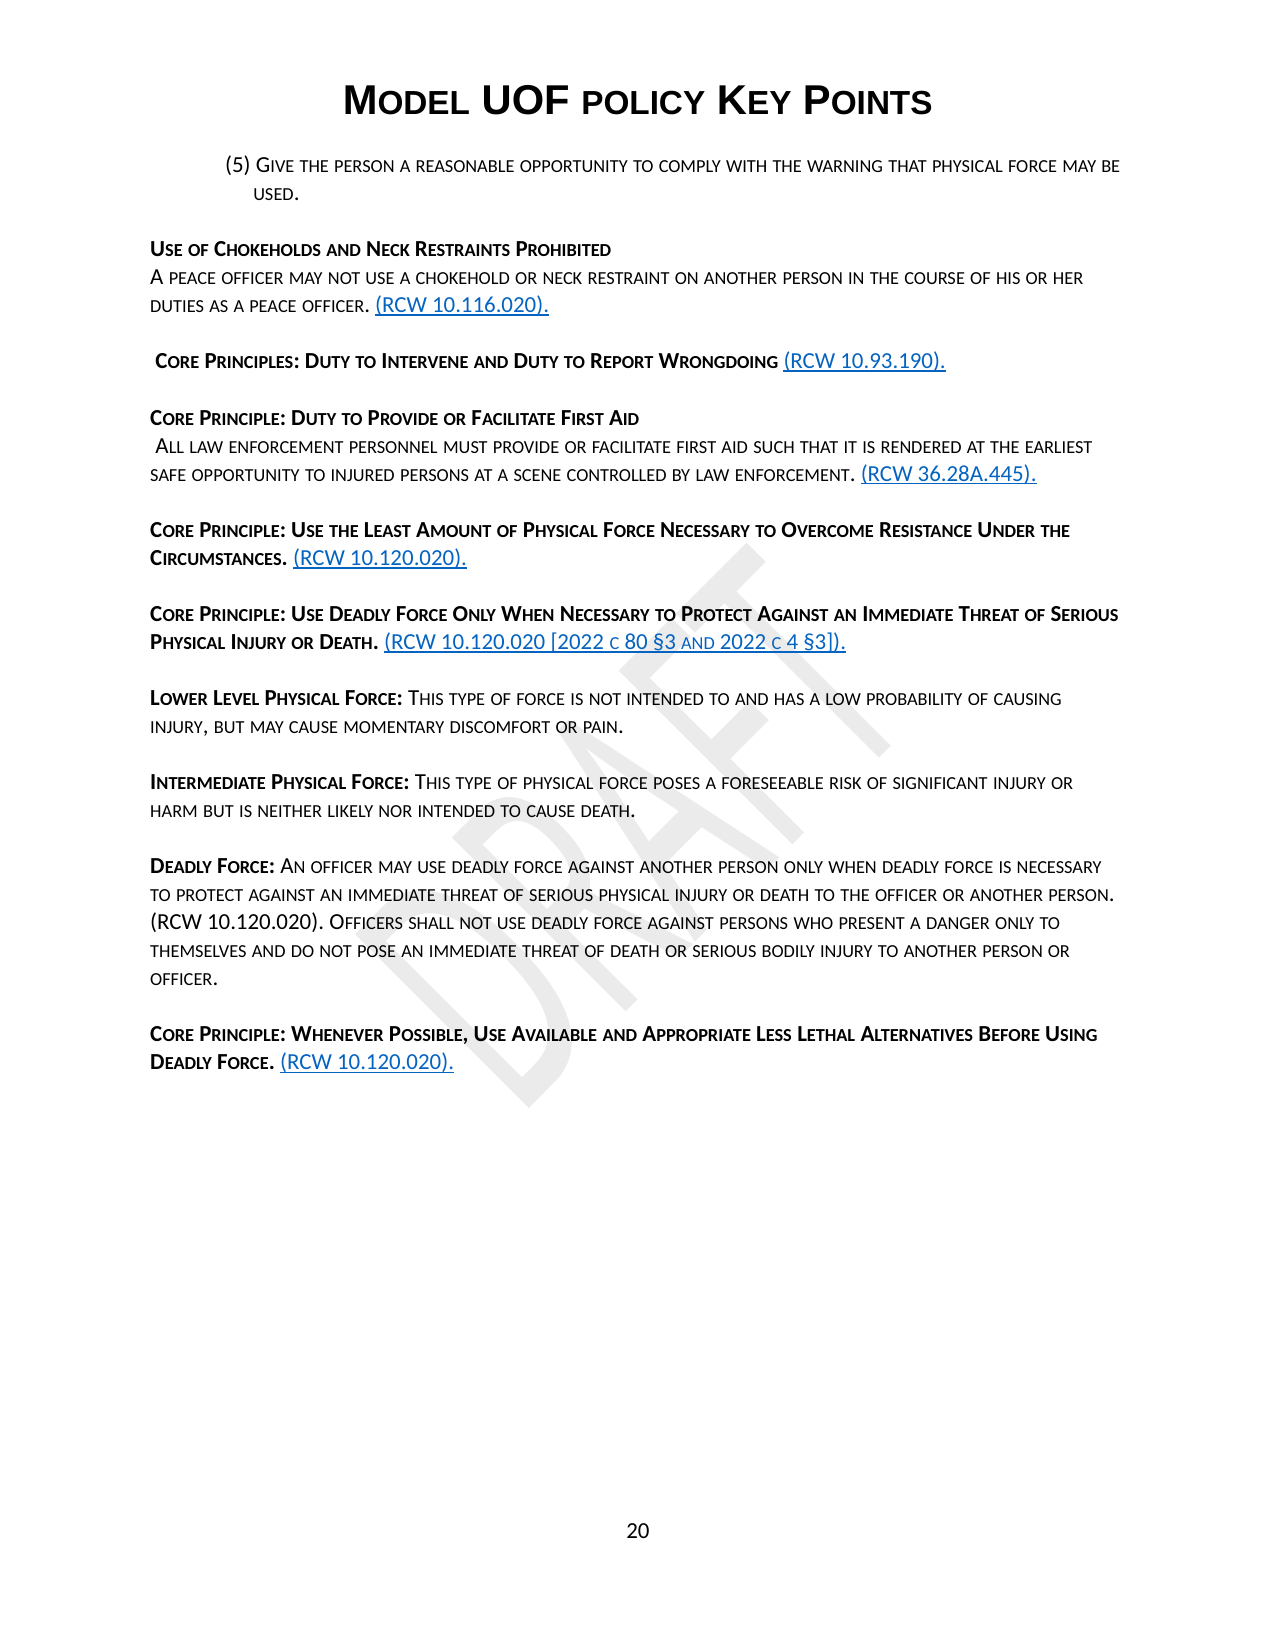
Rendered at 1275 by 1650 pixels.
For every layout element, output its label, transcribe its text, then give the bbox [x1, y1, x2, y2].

text Core Principle: Use Deadly Force Only When Necessary to Protect Against an Immediate Threat of Serious Physical Injury or Death. (RCW 10.120.020 [2022 c 80 §3 and 2022 c 4 §3]). [150, 599, 1125, 655]
text Core Principles: Duty to Intervene and Duty to Report Wrongdoing (RCW 10.93.190). [150, 346, 1125, 374]
text Intermediate Physical Force: This type of physical force poses a foreseeable risk of significant injury or harm but is neither likely nor intended to cause death. [150, 767, 1125, 823]
text Use of Chokeholds and Neck Restraints Prohibited [150, 234, 1125, 262]
text Core Principle: Duty to Provide or Facilitate First Aid [150, 403, 1125, 431]
text Core Principle: Use the Least Amount of Physical Force Necessary to Overcome Resistance Under the Circumstances. (RCW 10.120.020). [150, 515, 1125, 571]
text Core Principle: Whenever Possible, Use Available and Appropriate Less Lethal Alternatives Before Using Deadly Force. (RCW 10.120.020). [150, 1019, 1125, 1075]
text (5) Give the person a reasonable opportunity to comply with the warning that physical force may be used. [225, 150, 1125, 206]
text Deadly Force: An officer may use deadly force against another person only when deadly force is necessary to protect against an immediate threat of serious physical injury or death to the officer or another person. (RCW 10.120.020). Officers shall not use deadly force against persons who present a danger only to themselves and do not pose an immediate threat of death or serious bodily injury to another person or officer. [150, 851, 1125, 991]
text All law enforcement personnel must provide or facilitate first aid such that it is rendered at the earliest safe opportunity to injured persons at a scene controlled by law enforcement. (RCW 36.28A.445). [150, 431, 1125, 487]
text A peace officer may not use a chokehold or neck restraint on another person in the course of his or her duties as a peace officer. (RCW 10.116.020). [150, 262, 1125, 318]
text Lower Level Physical Force: This type of force is not intended to and has a low probability of causing injury, but may cause momentary discomfort or pain. [150, 683, 1125, 739]
